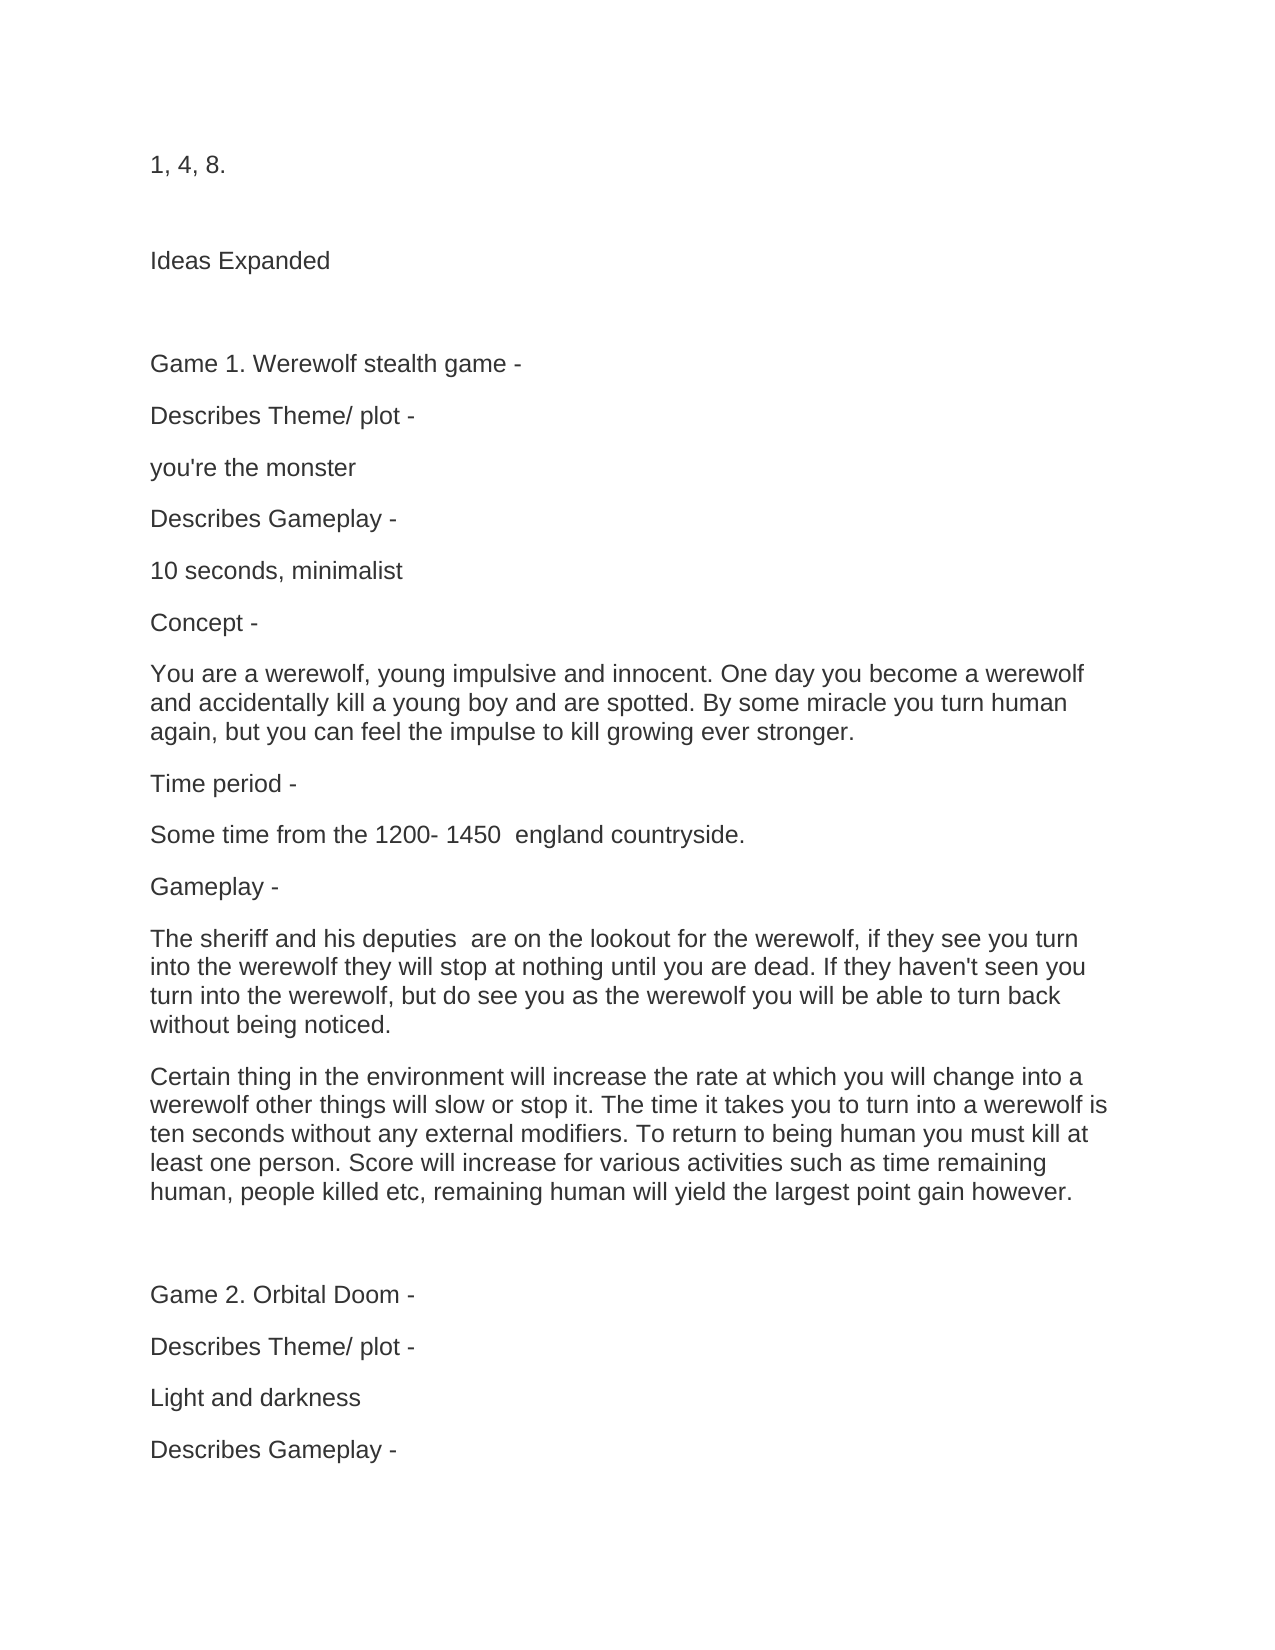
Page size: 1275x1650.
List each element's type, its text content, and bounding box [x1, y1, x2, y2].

text Describes Gameplay - [150, 504, 1125, 533]
text Describes Gameplay - [150, 1435, 1125, 1464]
text Concept - [150, 608, 1125, 637]
text Gameplay - [150, 872, 1125, 901]
text You are a werewolf, young impulsive and innocent. One day you become a werewolf and accidentally kill a young boy and are spotted. By some miracle you turn human again, but you can feel the impulse to kill growing ever stronger. [150, 659, 1125, 746]
text Certain thing in the environment will increase the rate at which you will change into a werewolf other things will slow or stop it. The time it takes you to turn into a werewolf is ten seconds without any external modifiers. To return to being human you must kill at least one person. Score will increase for various activities such as time remaining human, people killed etc, remaining human will yield the largest point gain however. [150, 1062, 1125, 1205]
text 10 seconds, minimalist [150, 556, 1125, 585]
text Describes Theme/ plot - [150, 1332, 1125, 1360]
text 1, 4, 8. [150, 150, 1125, 179]
text Game 2. Orbital Doom - [150, 1280, 1125, 1309]
text Light and darkness [150, 1383, 1125, 1412]
text Time period - [150, 769, 1125, 797]
text Some time from the 1200- 1450 england countryside. [150, 820, 1125, 849]
text The sheriff and his deputies are on the lookout for the werewolf, if they see you turn into the werewolf they will stop at nothing until you are dead. If they haven't seen you turn into the werewolf, but do see you as the werewolf you will be able to turn back without being noticed. [150, 924, 1125, 1039]
text you're the monster [150, 453, 1125, 482]
text Game 1. Werewolf stealth game - [150, 349, 1125, 378]
text Ideas Expanded [150, 246, 1125, 275]
text Describes Theme/ plot - [150, 401, 1125, 430]
